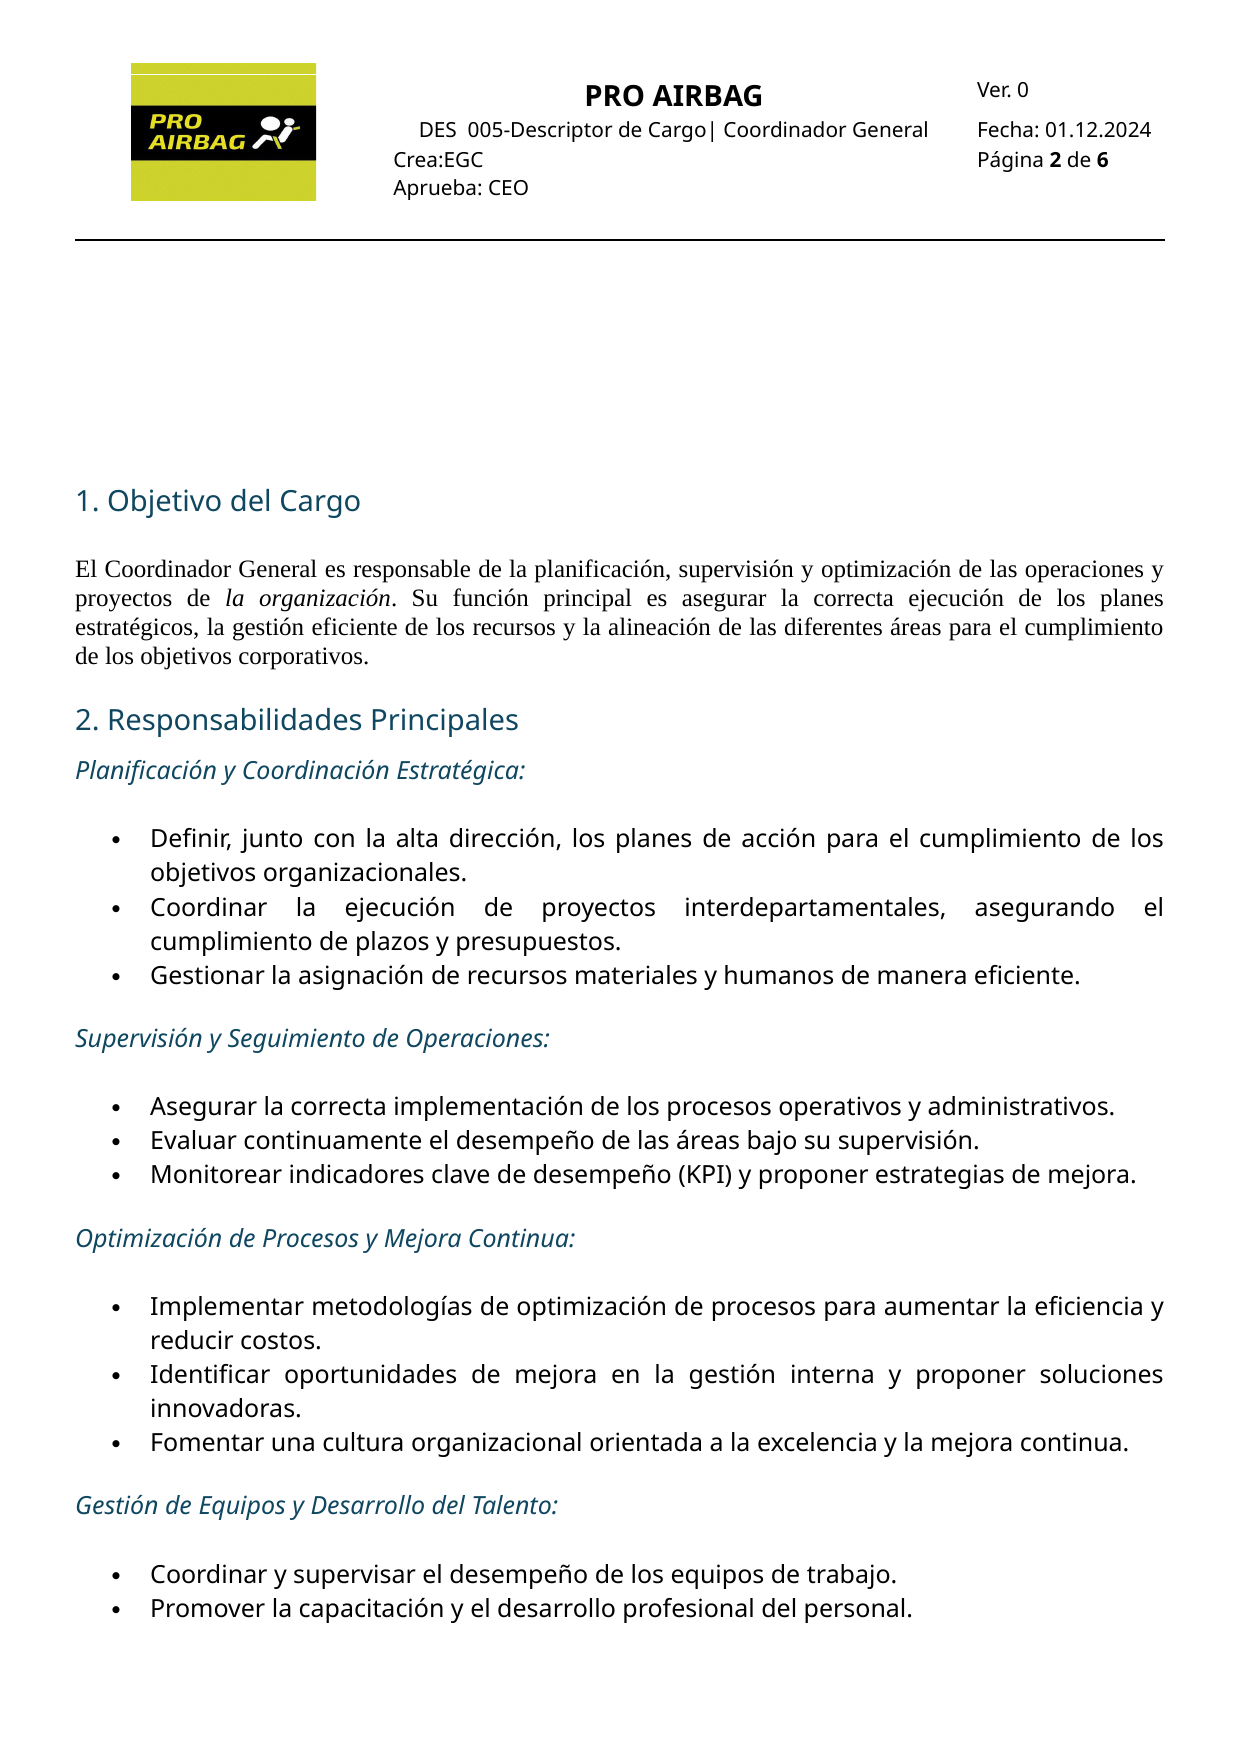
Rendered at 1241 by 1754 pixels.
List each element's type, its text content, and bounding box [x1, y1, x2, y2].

list Fomentar una cultura organizacional orientada a la excelencia y la mejora continua. [112, 1425, 1165, 1459]
list Definir, junto con la alta dirección, los planes de acción para el cumplimiento de los objetivos organizacionales. [112, 821, 1165, 889]
subtitle Supervisión y Seguimiento de Operaciones: [75, 1021, 1165, 1054]
text El Coordinador General es responsable de la planificación, supervisión y optimización de las operaciones y proyectos de la organización. Su función principal es asegurar la correcta ejecución de los planes estratégicos, la gestión eficiente de los recursos y la alineación de las diferentes áreas para el cumplimiento de los objetivos corporativos. [75, 554, 1165, 669]
picture [131, 75, 317, 201]
picture [131, 63, 317, 74]
list Promover la capacitación y el desarrollo profesional del personal. [112, 1590, 1165, 1624]
subtitle 1. Objetivo del Cargo [75, 480, 1165, 519]
list Coordinar y supervisar el desempeño de los equipos de trabajo. [112, 1556, 1165, 1590]
subtitle Planificación y Coordinación Estratégica: [75, 753, 1165, 787]
list Evaluar continuamente el desempeño de las áreas bajo su supervisión. [112, 1123, 1165, 1157]
list Identificar oportunidades de mejora en la gestión interna y proponer soluciones innovadoras. [112, 1357, 1165, 1425]
list Implementar metodologías de optimización de procesos para aumentar la eficiencia y reducir costos. [112, 1288, 1165, 1357]
subtitle Optimización de Procesos y Mejora Continua: [75, 1220, 1165, 1254]
list Coordinar la ejecución de proyectos interdepartamentales, asegurando el cumplimiento de plazos y presupuestos. [112, 889, 1165, 957]
list Gestionar la asignación de recursos materiales y humanos de manera eficiente. [112, 957, 1165, 991]
list Asegurar la correcta implementación de los procesos operativos y administrativos. [112, 1089, 1165, 1123]
subtitle Gestión de Equipos y Desarrollo del Talento: [75, 1488, 1165, 1522]
list Monitorear indicadores clave de desempeño (KPI) y proponer estrategias de mejora. [112, 1157, 1165, 1191]
subtitle 2. Responsabilidades Principales [75, 699, 1165, 738]
